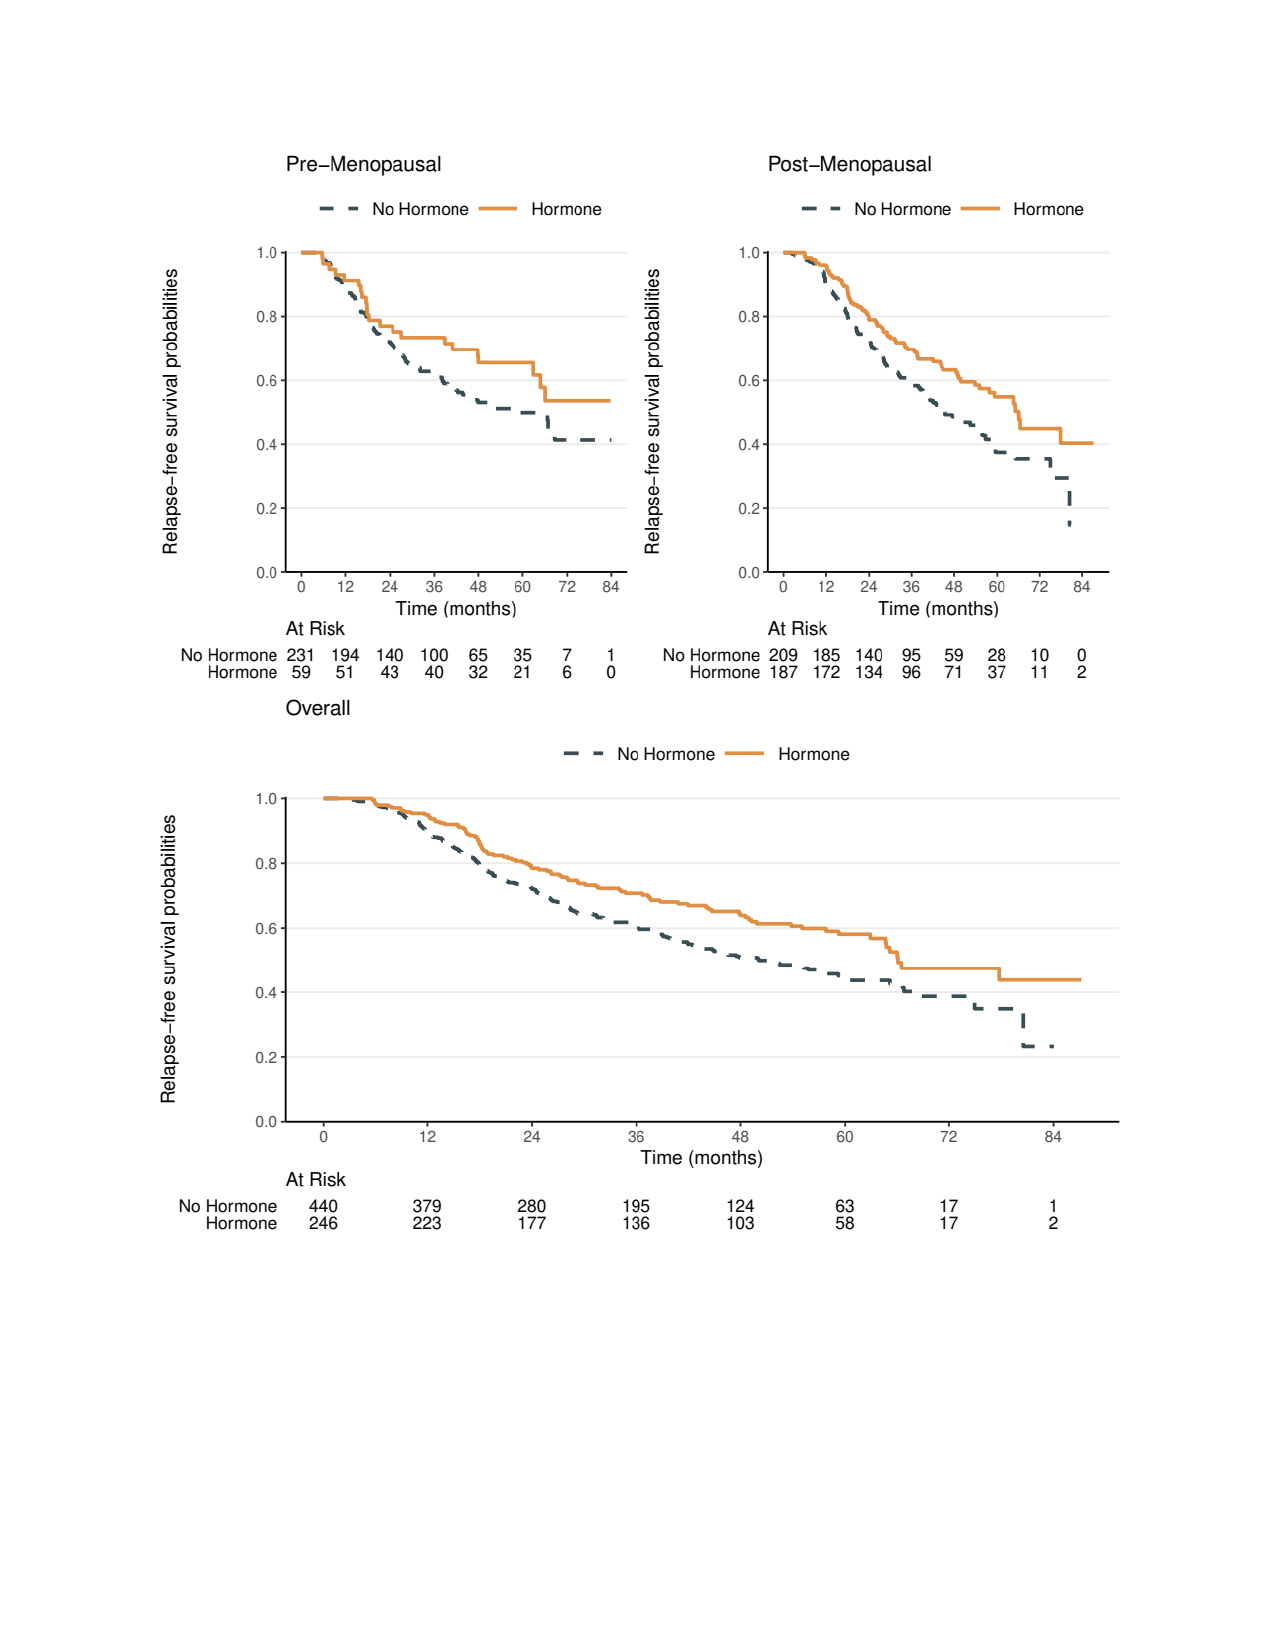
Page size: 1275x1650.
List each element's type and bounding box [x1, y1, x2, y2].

picture [150, 150, 1125, 685]
picture [150, 686, 1125, 1249]
